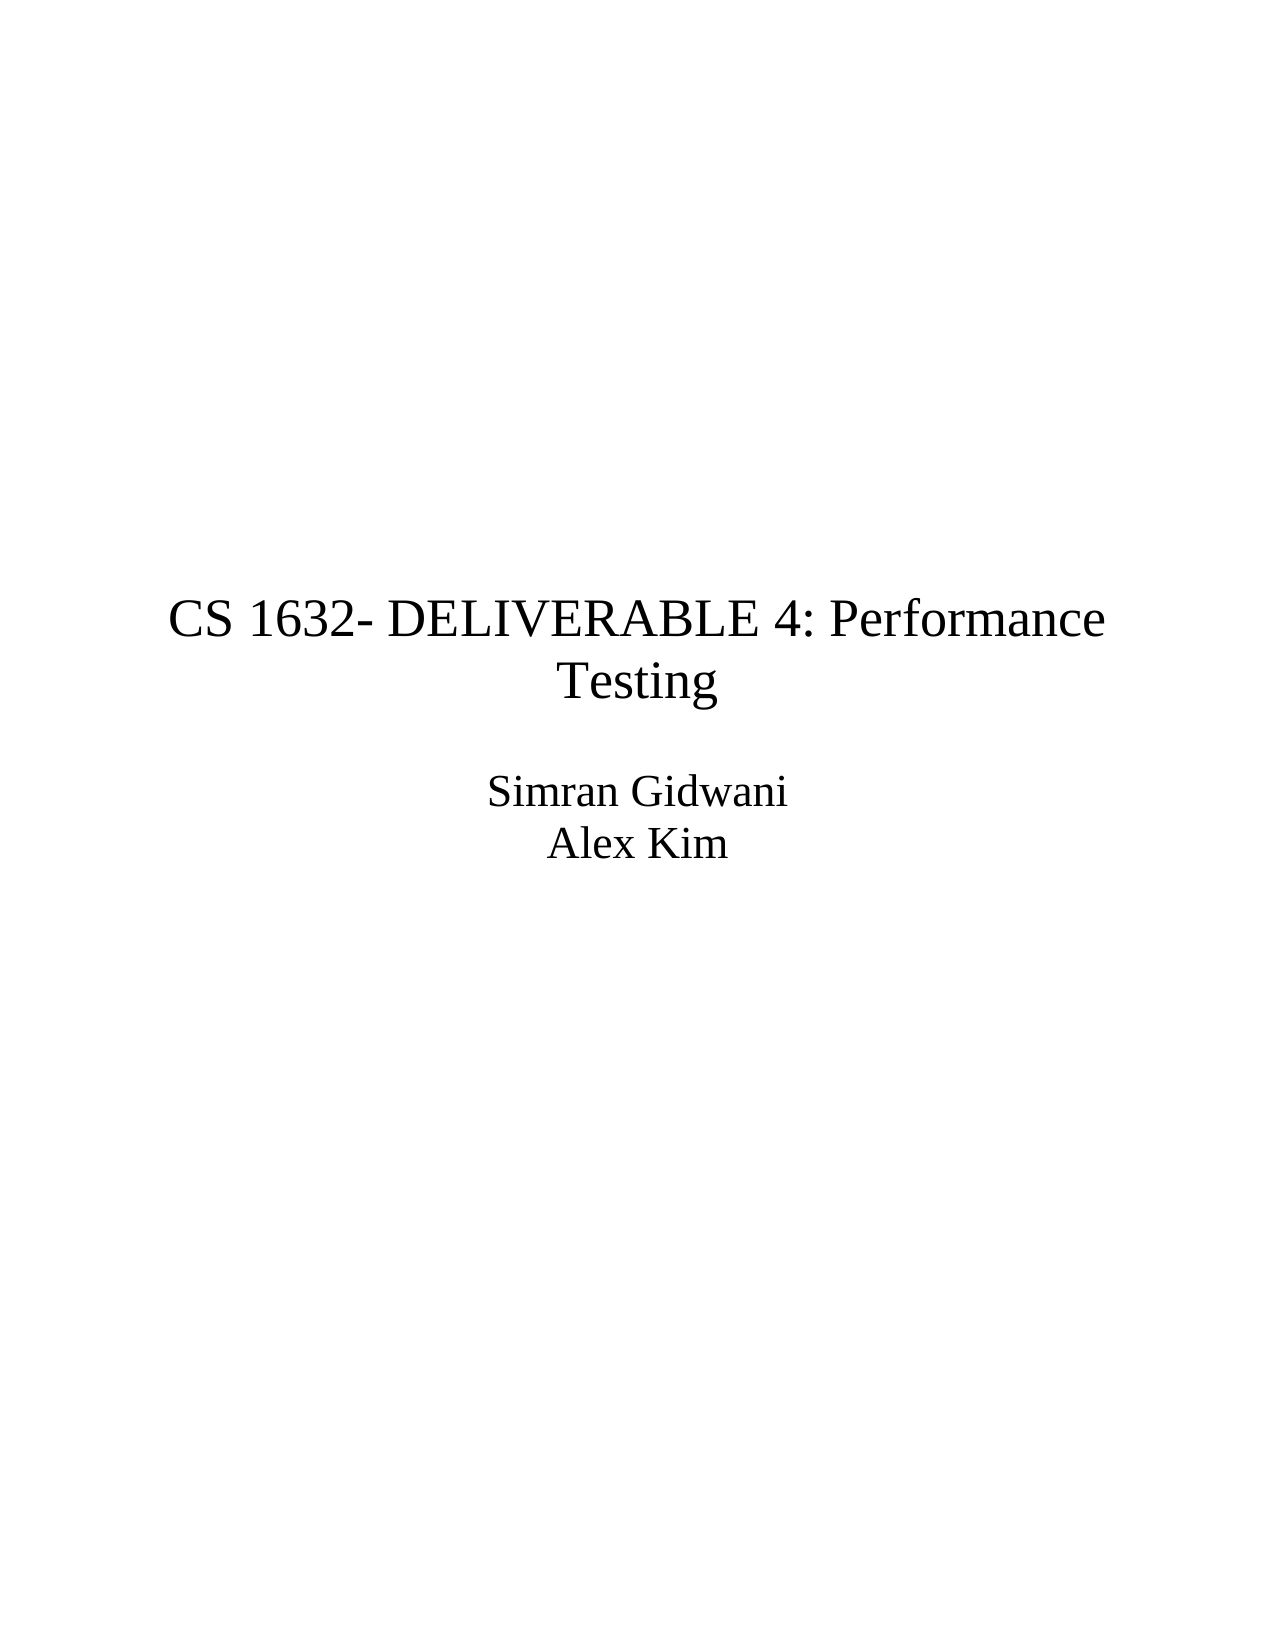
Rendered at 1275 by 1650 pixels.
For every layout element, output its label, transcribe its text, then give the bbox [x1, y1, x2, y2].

text Simran Gidwani [150, 763, 1125, 816]
text CS 1632- DELIVERABLE 4: Performance Testing [150, 586, 1125, 711]
text Alex Kim [150, 816, 1125, 869]
